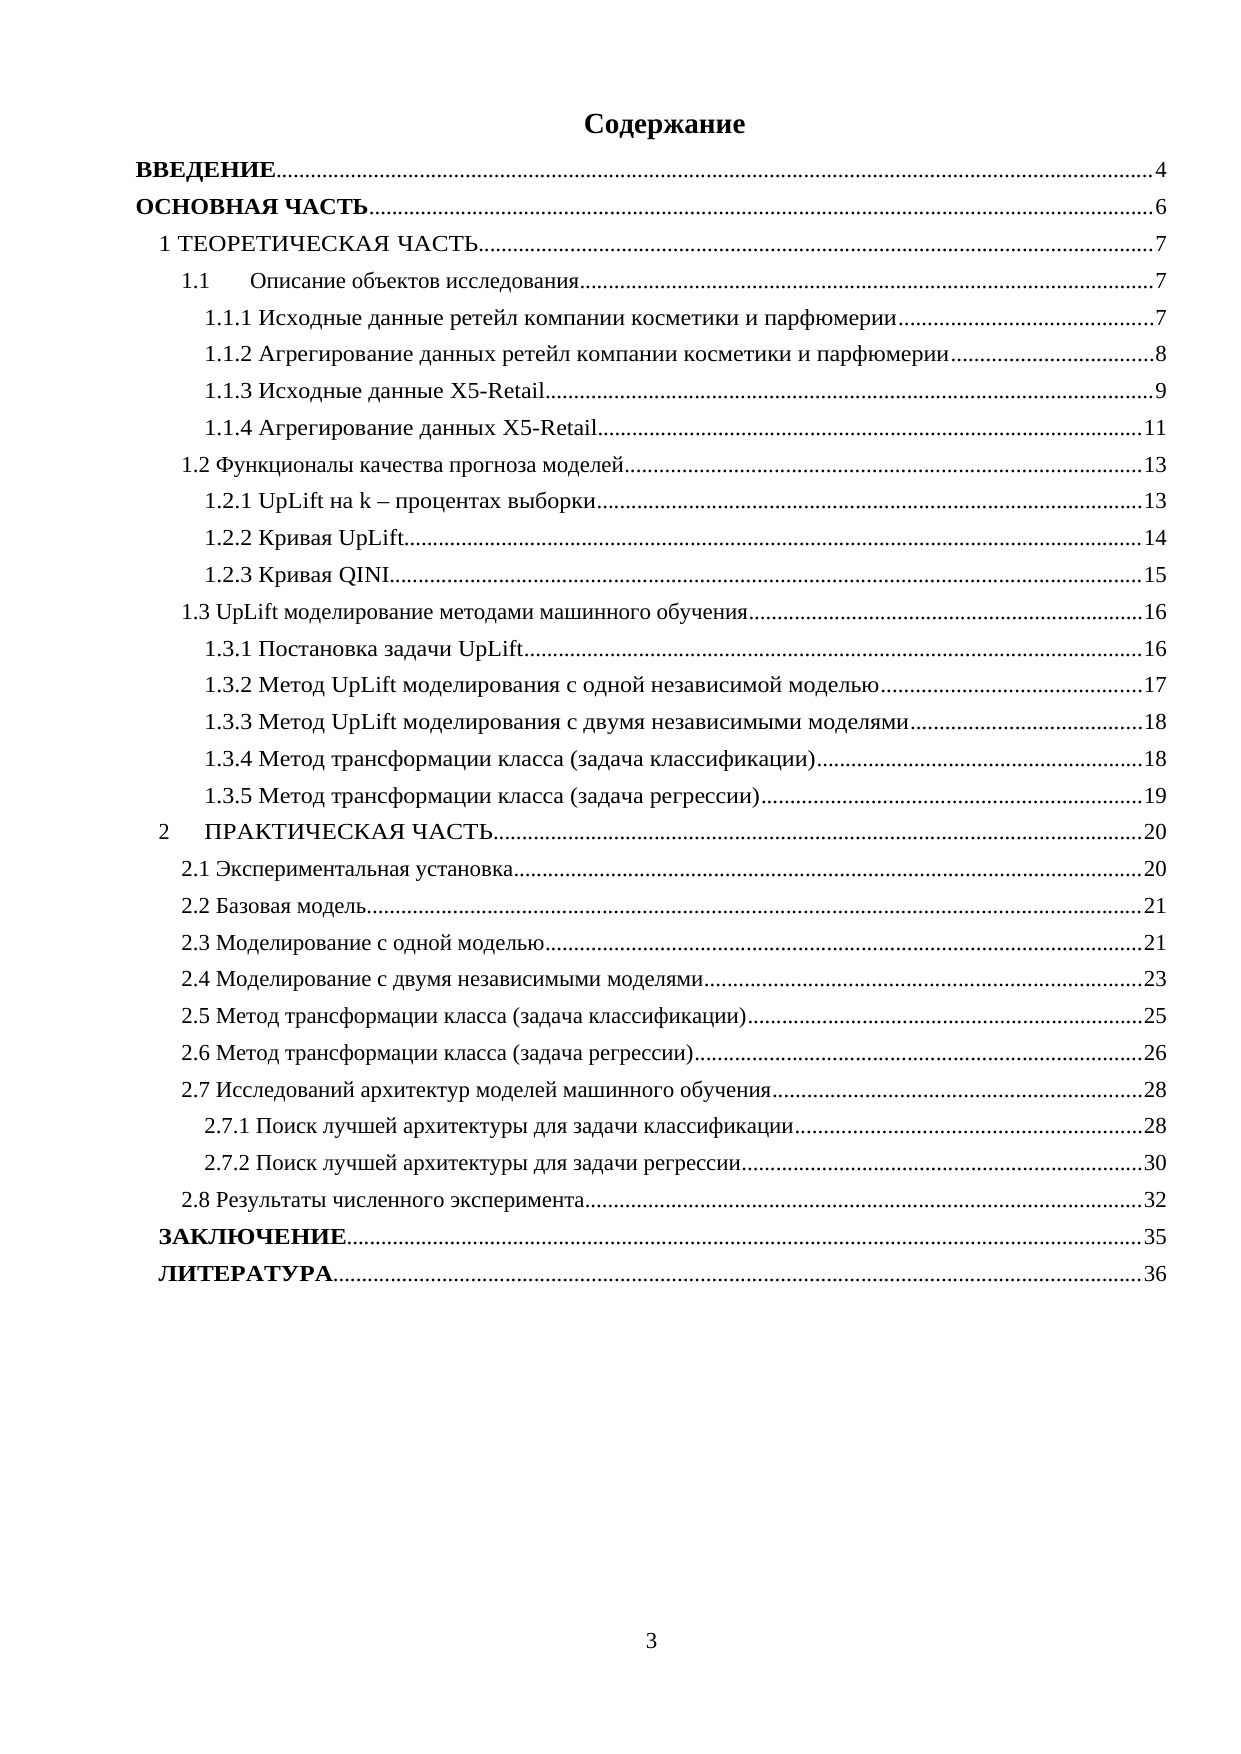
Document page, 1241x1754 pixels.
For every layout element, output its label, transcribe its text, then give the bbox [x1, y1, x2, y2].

text 1.3.3 Метод UpLift моделирования с двумя независимыми моделями 18 [204, 708, 1167, 734]
text 1.2.3 Кривая QINI 15 [204, 561, 1167, 587]
text 1.3.4 Метод трансформации класса (задача классификации) 18 [204, 745, 1167, 771]
text 2.7 Исследований архитектур моделей машинного обучения 28 [181, 1076, 1167, 1102]
text 1.3.1 Постановка задачи UpLift 16 [204, 634, 1167, 661]
text ЛИТЕРАТУРА 36 [158, 1260, 1167, 1286]
text 1.3 UpLift моделирование методами машинного обучения 16 [181, 598, 1167, 624]
text 2.3 Моделирование с одной моделью 21 [181, 929, 1167, 955]
text 1 ТЕОРЕТИЧЕСКАЯ ЧАСТЬ 7 [158, 230, 1167, 256]
text ОСНОВНАЯ ЧАСТЬ 6 [135, 193, 1167, 220]
text ЗАКЛЮЧЕНИЕ 35 [158, 1223, 1167, 1249]
text 2.1 Экспериментальная установка 20 [181, 855, 1167, 882]
text 1.1 Описание объектов исследования 7 [181, 267, 1167, 293]
text 2.8 Результаты численного эксперимента 32 [181, 1186, 1167, 1212]
text 1.1.1 Исходные данные ретейл компании косметики и парфюмерии 7 [204, 304, 1167, 330]
text 1.3.5 Метод трансформации класса (задача регрессии) 19 [204, 782, 1167, 808]
text 1.2.2 Кривая UpLift 14 [204, 524, 1167, 551]
text 1.2.1 UpLift на k – процентах выборки 13 [204, 487, 1167, 514]
text 2.2 Базовая модель 21 [181, 892, 1167, 918]
text 1.1.4 Агрегирование данных X5-Retail 11 [204, 414, 1167, 440]
text 1.1.2 Агрегирование данных ретейл компании косметики и парфюмерии 8 [204, 340, 1167, 367]
text Содержание [148, 106, 1122, 140]
text 2.6 Метод трансформации класса (задача регрессии) 26 [181, 1039, 1167, 1065]
text 1.1.3 Исходные данные X5-Retail 9 [204, 377, 1167, 403]
text 1.3.2 Метод UpLift моделирования с одной независимой моделью 17 [204, 671, 1167, 698]
text 2.7.2 Поиск лучшей архитектуры для задачи регрессии 30 [204, 1149, 1167, 1176]
text 2.5 Метод трансформации класса (задача классификации) 25 [181, 1002, 1167, 1029]
text ВВЕДЕНИЕ 4 [135, 157, 1167, 183]
text 2 ПРАКТИЧЕСКАЯ ЧАСТЬ 20 [158, 818, 1167, 845]
text 2.7.1 Поиск лучшей архитектуры для задачи классификации 28 [204, 1113, 1167, 1139]
text 2.4 Моделирование с двумя независимыми моделями 23 [181, 966, 1167, 992]
text 1.2 Функционалы качества прогноза моделей 13 [181, 451, 1167, 477]
